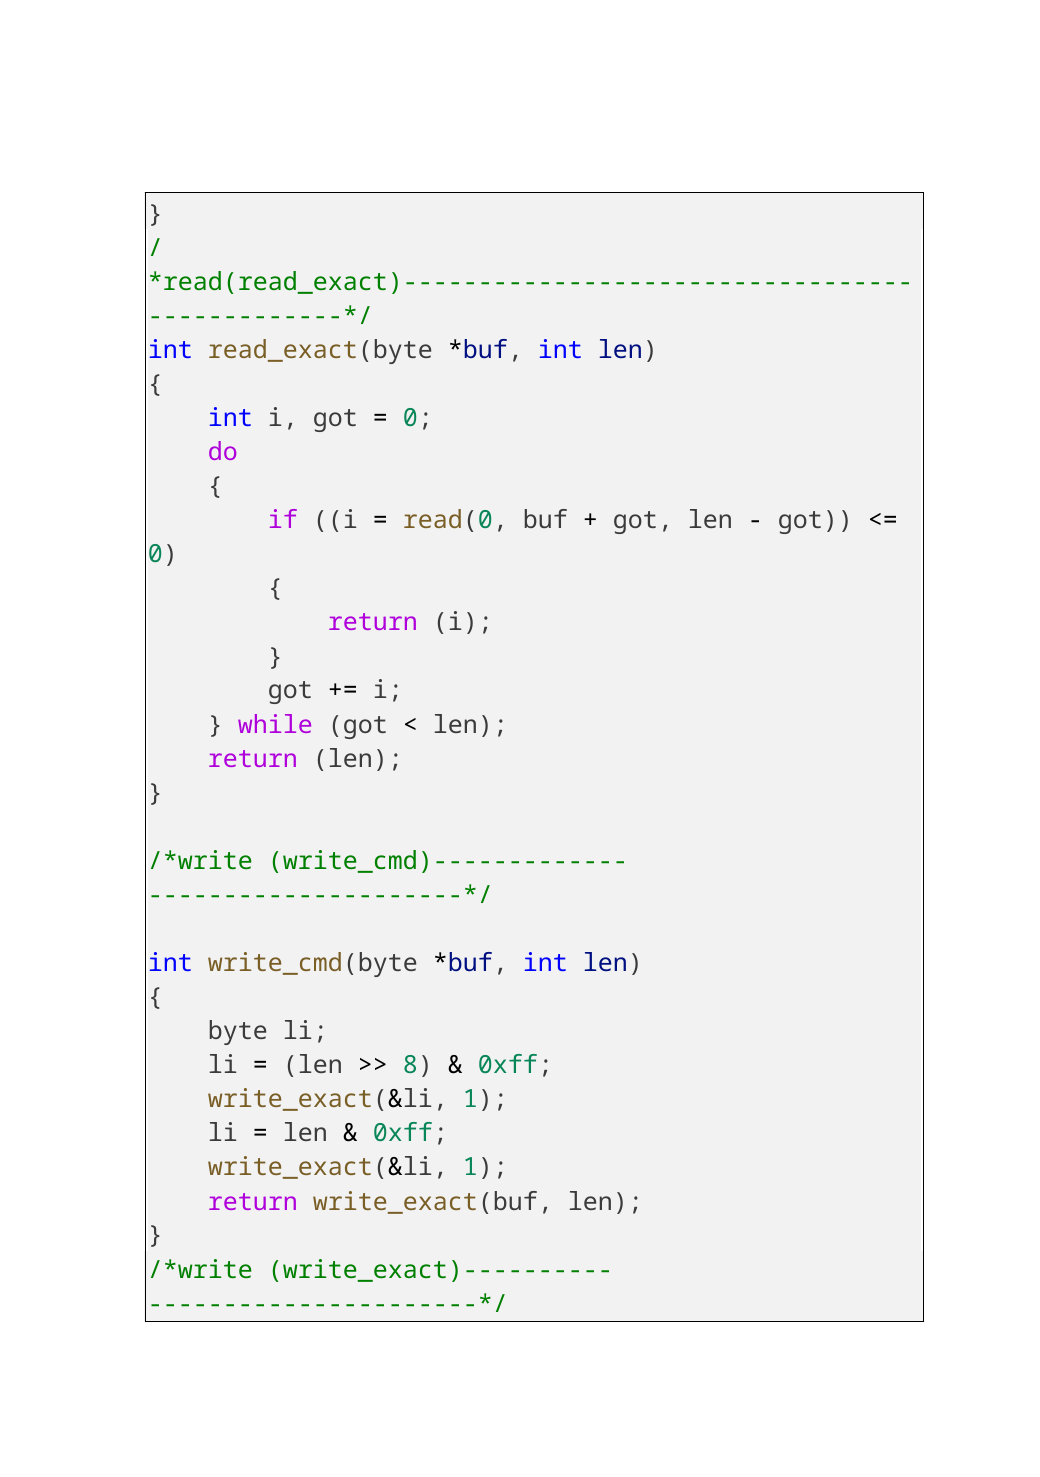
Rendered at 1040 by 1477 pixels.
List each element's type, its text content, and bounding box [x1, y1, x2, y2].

text li = len & 0xff; [148, 1115, 921, 1149]
text return (len); [148, 740, 921, 774]
text } while (got < len); [148, 706, 921, 740]
text { [148, 468, 921, 502]
text { [148, 979, 921, 1013]
text int read_exact(byte *buf, int len) [148, 332, 921, 366]
text int write_cmd(byte *buf, int len) [148, 945, 921, 979]
text int i, got = 0; [148, 400, 921, 434]
text if ((i = read(0, buf + got, len - got)) <= 0) [148, 502, 921, 570]
text { [148, 570, 921, 604]
text return (i); [148, 604, 921, 638]
text li = (len >> 8) & 0xff; [148, 1047, 921, 1081]
text got += i; [148, 672, 921, 706]
text write_exact(&li, 1); [148, 1081, 921, 1115]
text } [146, 193, 923, 229]
text byte li; [148, 1013, 921, 1047]
text write_exact(&li, 1); [148, 1149, 921, 1183]
text /*write (write_cmd)------------- ---------------------*/ [148, 842, 921, 911]
text } [148, 774, 921, 808]
text do [148, 434, 921, 468]
text } [148, 638, 921, 672]
text /*read(read_exact)-----------------------------------------------*/ [148, 229, 921, 332]
text /*write (write_exact)---------- ----------------------*/ [146, 1248, 923, 1321]
text } [148, 1217, 921, 1248]
text { [148, 366, 921, 400]
text return write_exact(buf, len); [148, 1183, 921, 1217]
